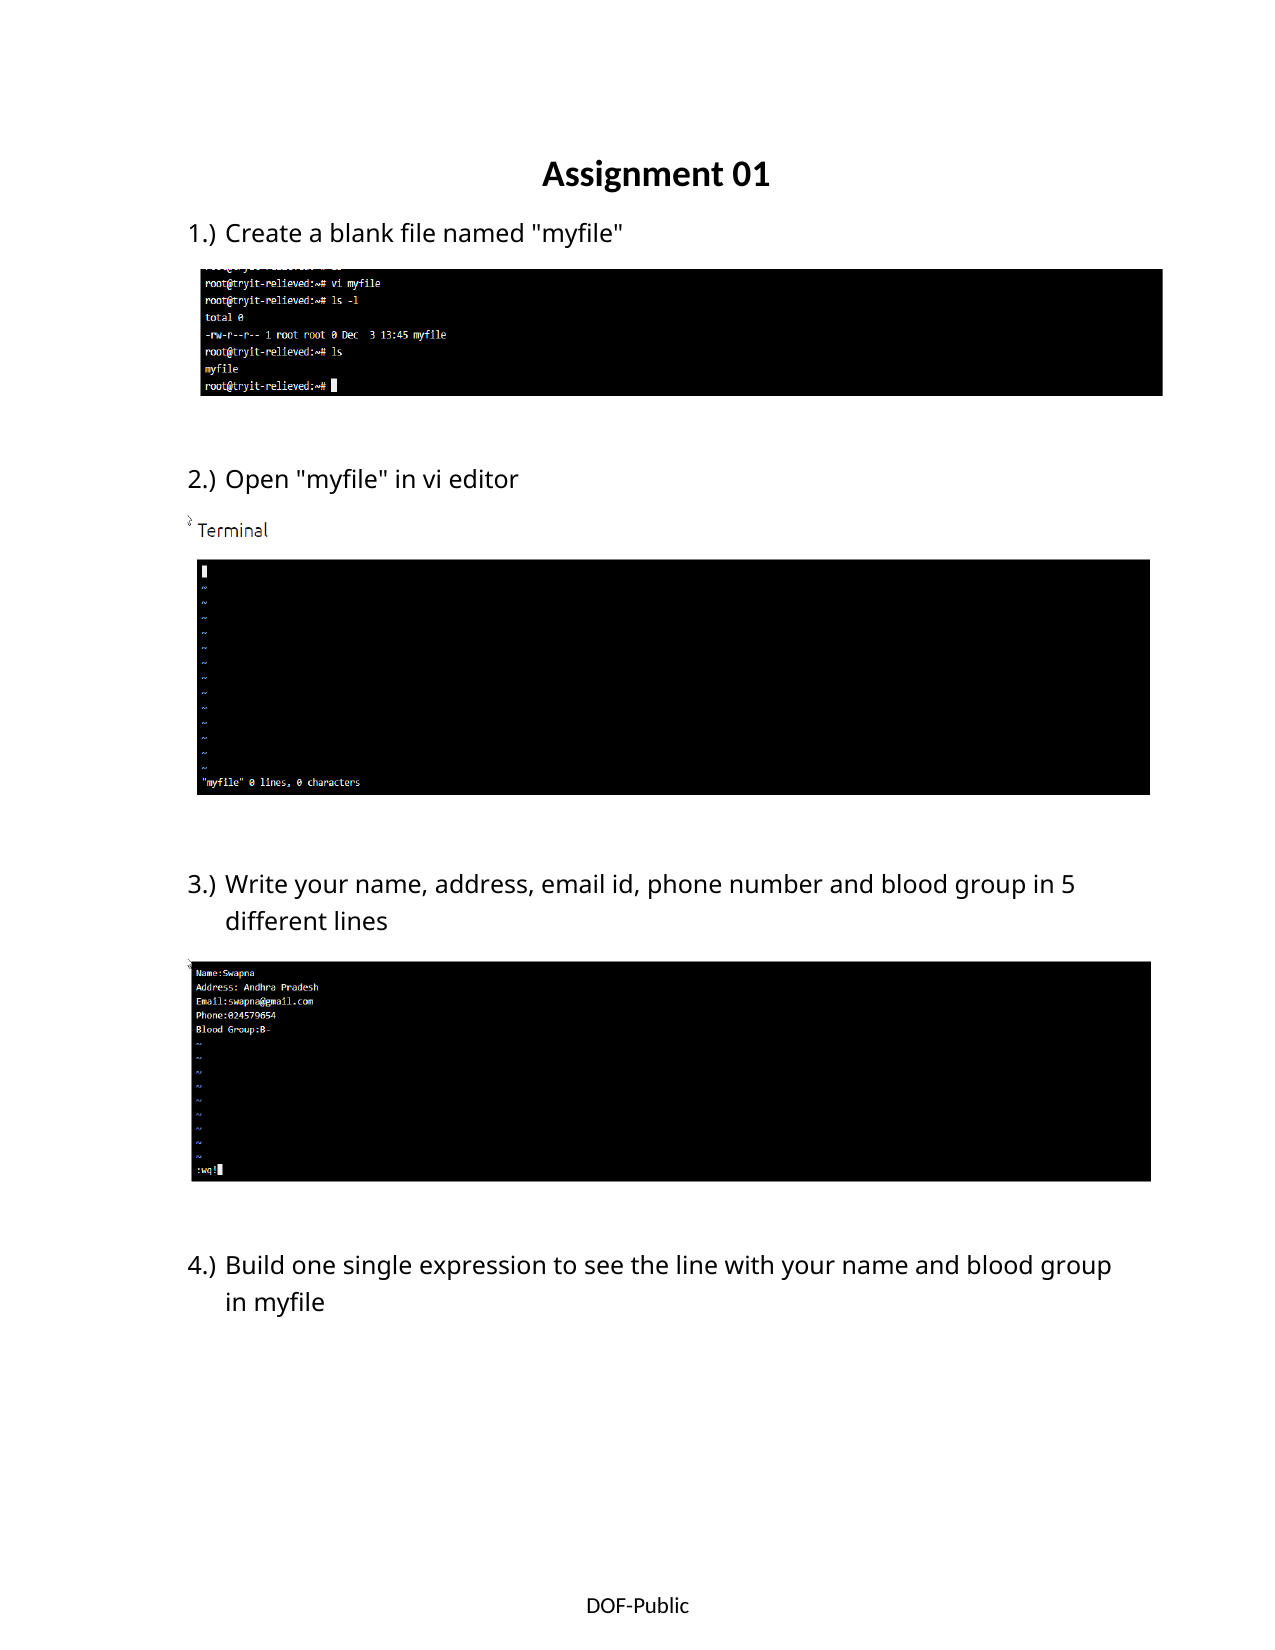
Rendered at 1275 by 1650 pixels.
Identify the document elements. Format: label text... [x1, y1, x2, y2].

picture [187, 269, 1163, 396]
picture [187, 515, 1163, 802]
list Build one single expression to see the line with your name and blood group in myfile [187, 1248, 1125, 1319]
list Write your name, address, email id, phone number and blood group in 5 different lines [187, 867, 1125, 938]
list Open "myfile" in vi editor [187, 462, 1125, 496]
list Create a blank file named "myfile" [187, 216, 1125, 250]
text Assignment 01 [187, 150, 1125, 196]
picture [187, 957, 1163, 1182]
